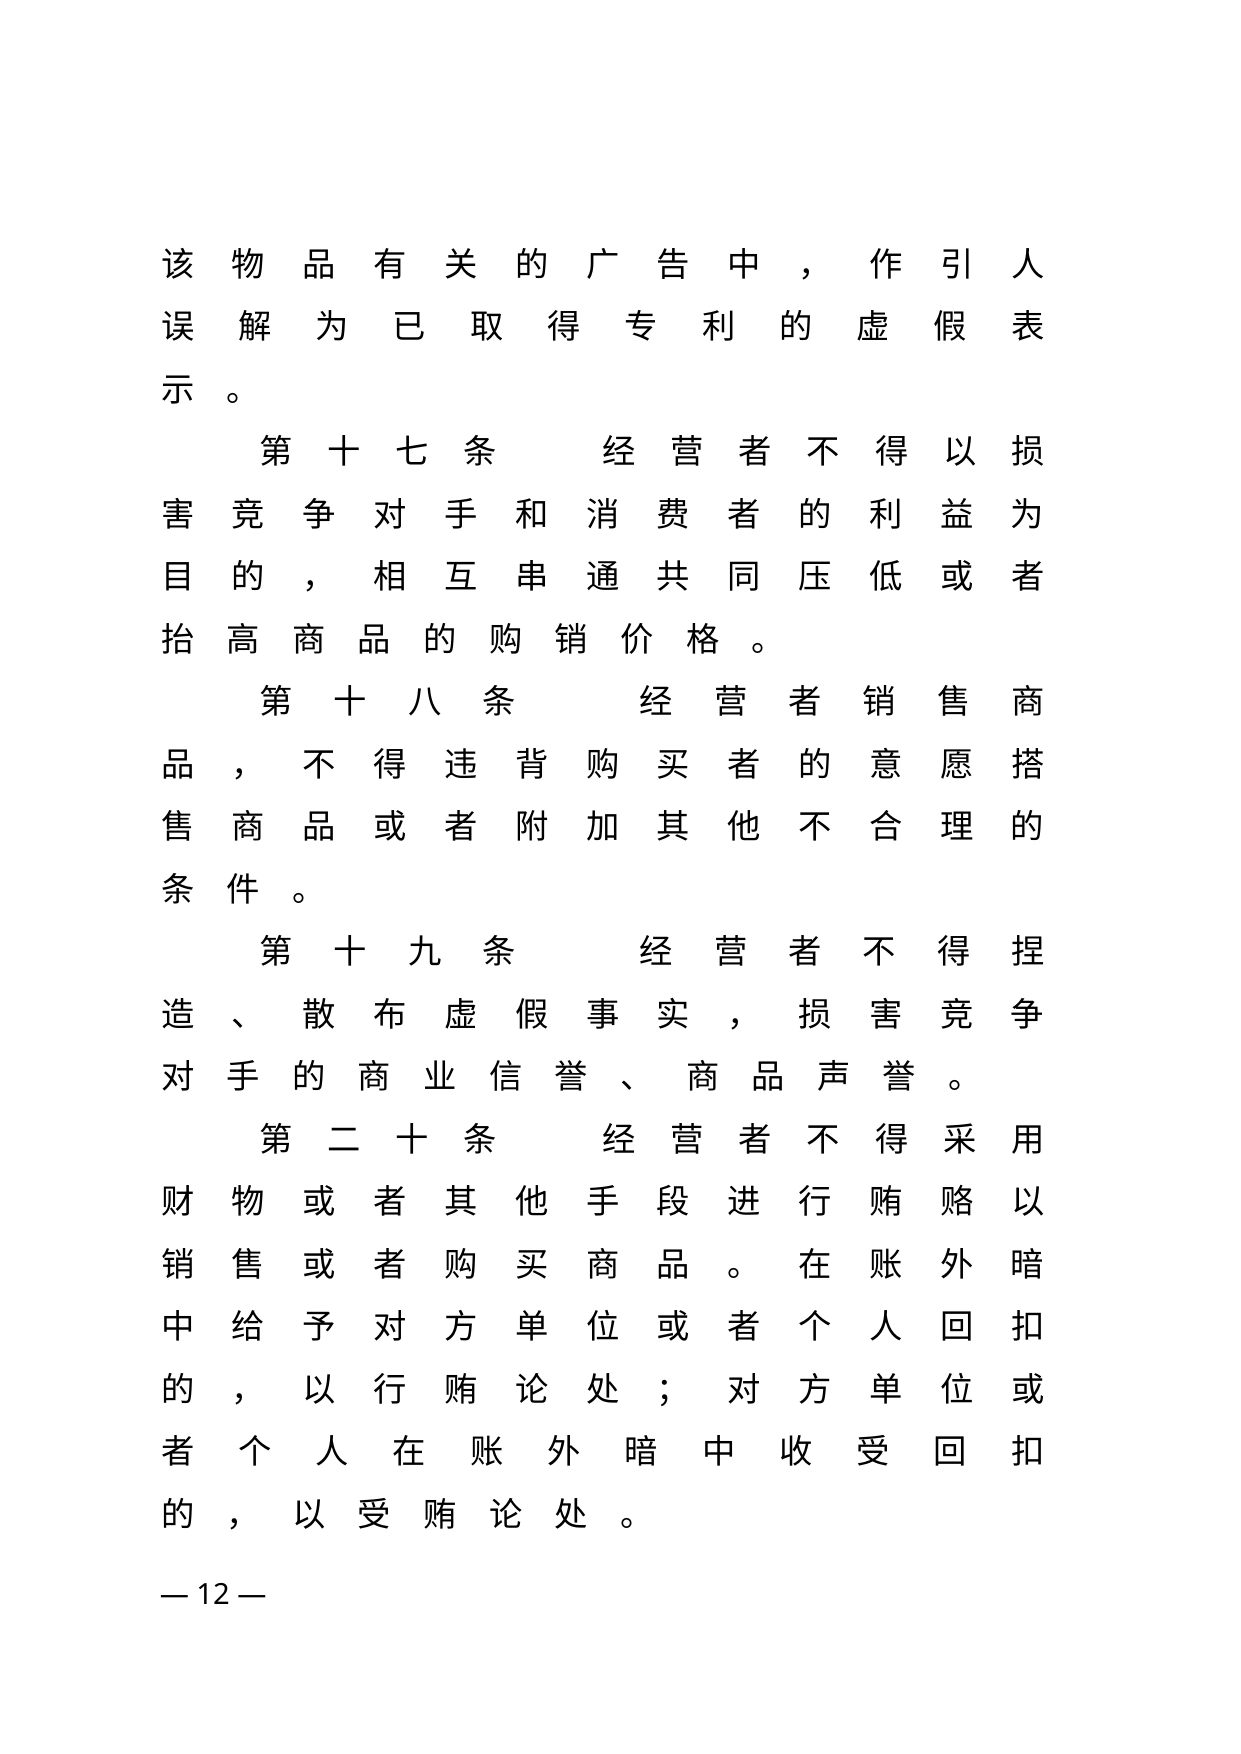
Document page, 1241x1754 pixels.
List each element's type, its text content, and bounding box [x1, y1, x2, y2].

text 第二十条 经营者不得采用财物或者其他手段进行贿赂以销售或者购买商品。在账外暗中给予对方单位或者个人回扣的，以行贿论处；对方单位或者个人在账外暗中收受回扣的，以受贿论处。 [161, 1106, 1077, 1543]
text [161, 231, 1077, 418]
text 第十八条 经营者销售商品，不得违背购买者的意愿搭售商品或者附加其他不合理的条件。 [161, 668, 1077, 918]
text 第十七条 经营者不得以损害竞争对手和消费者的利益为目的，相互串通共同压低或者抬高商品的购销价格。 [161, 418, 1077, 668]
text 第十九条 经营者不得捏造、散布虚假事实，损害竞争对手的商业信誉、商品声誉。 [161, 918, 1077, 1106]
